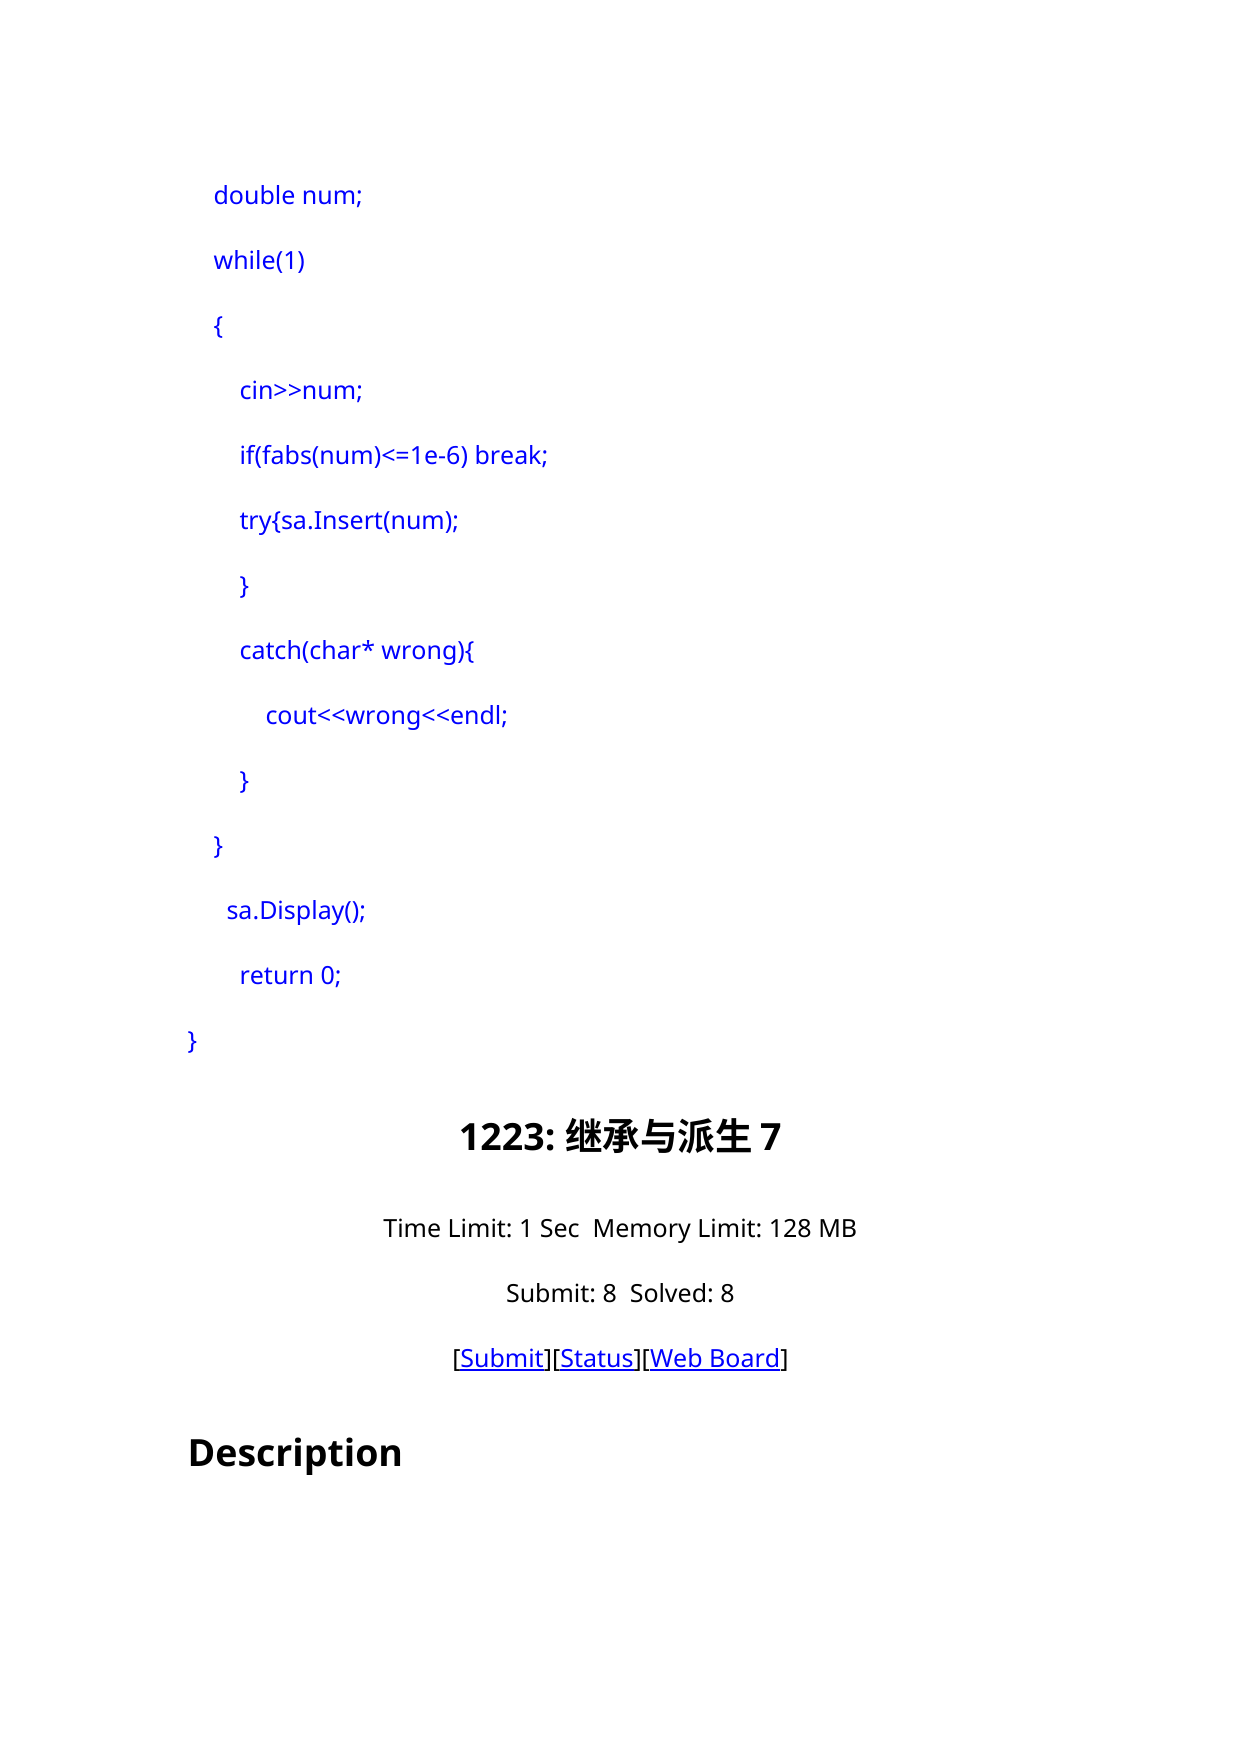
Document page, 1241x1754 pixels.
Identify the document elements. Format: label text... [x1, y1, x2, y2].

text sa.Display(); [187, 877, 1053, 942]
text } [187, 1007, 1053, 1072]
text cin>>num; [187, 357, 1053, 422]
text double num; [187, 162, 1053, 227]
text } [187, 747, 1053, 812]
text if(fabs(num)<=1e-6) break; [187, 422, 1053, 487]
text } [187, 812, 1053, 877]
text catch(char* wrong){ [187, 617, 1053, 682]
text cout<<wrong<<endl; [187, 682, 1053, 747]
text { [187, 292, 1053, 357]
text while(1) [187, 227, 1053, 292]
text 1223: 继承与派生7 [187, 1101, 1053, 1166]
text Time Limit: 1 Sec Memory Limit: 128 MB Submit: 8 Solved: 8 [Submit][Status][Web Board] [187, 1195, 1053, 1390]
text return 0; [187, 942, 1053, 1007]
text try{sa.Insert(num); [187, 487, 1053, 552]
text } [187, 552, 1053, 617]
text Description [187, 1419, 1053, 1484]
